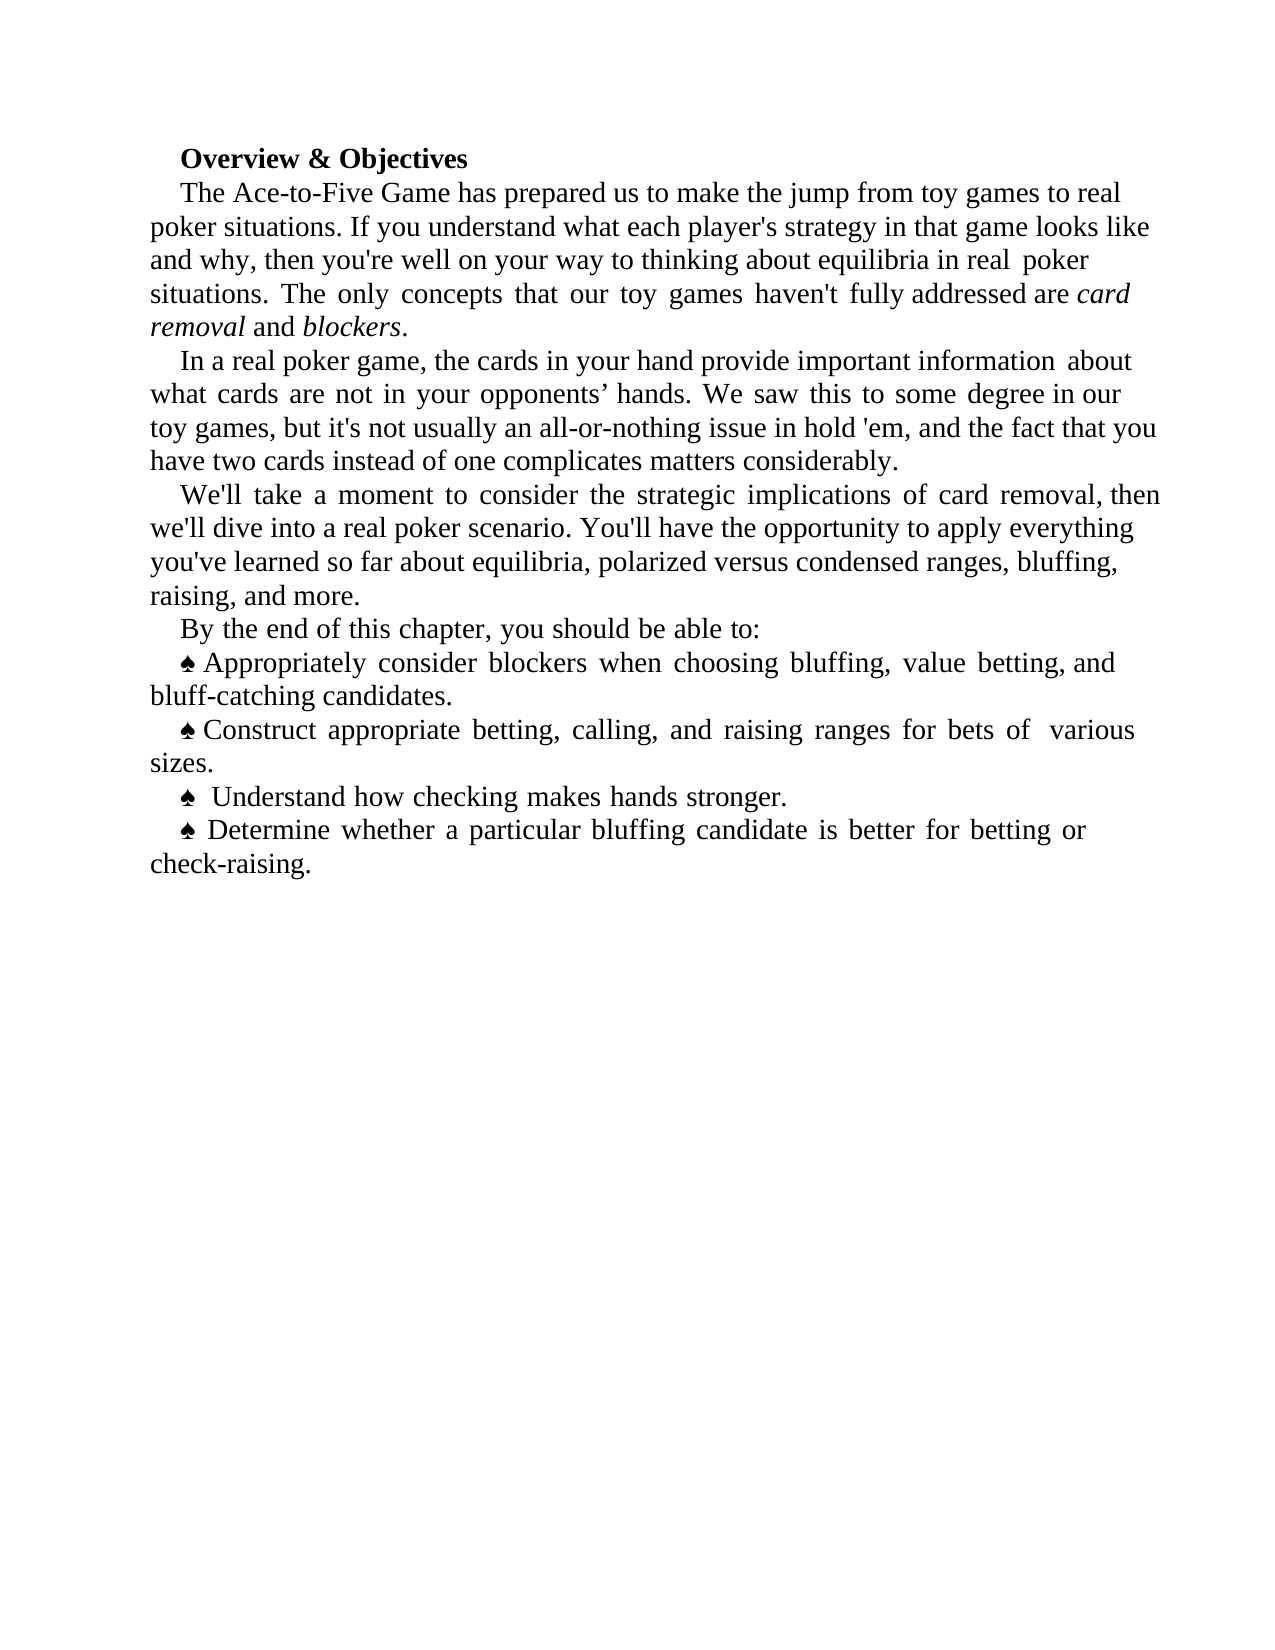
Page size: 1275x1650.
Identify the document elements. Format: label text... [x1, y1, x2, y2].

text By the end of this chapter, you should be able to: [150, 611, 1162, 645]
text ♠ Determine whether a particular bluffing candidate is better for betting or check-raising. [150, 812, 1162, 879]
text The Ace-to-Five Game has prepared us to make the jump from toy games to real poker situations. If you understand what each player's strategy in that game looks like and why, then you're well on your way to thinking about equilibria in real poker situations. The only concepts that our toy games haven't fully addressed are card removal and blockers. [150, 175, 1162, 343]
text In a real poker game, the cards in your hand provide important information about what cards are not in your opponents’ hands. We saw this to some degree in our toy games, but it's not usually an all-or-nothing issue in hold 'em, and the fact that you have two cards instead of one complicates matters considerably. [150, 343, 1162, 477]
text ♠ Understand how checking makes hands stronger. [150, 779, 1162, 812]
text ♠ Construct appropriate betting, calling, and raising ranges for bets of various sizes. [150, 712, 1162, 779]
text ♠ Appropriately consider blockers when choosing bluffing, value betting, and bluff-catching candidates. [150, 645, 1162, 712]
text Overview & Objectives [150, 142, 1162, 175]
text We'll take a moment to consider the strategic implications of card removal, then we'll dive into a real poker scenario. You'll have the opportunity to apply everything you've learned so far about equilibria, polarized versus condensed ranges, bluffing, raising, and more. [150, 477, 1162, 611]
